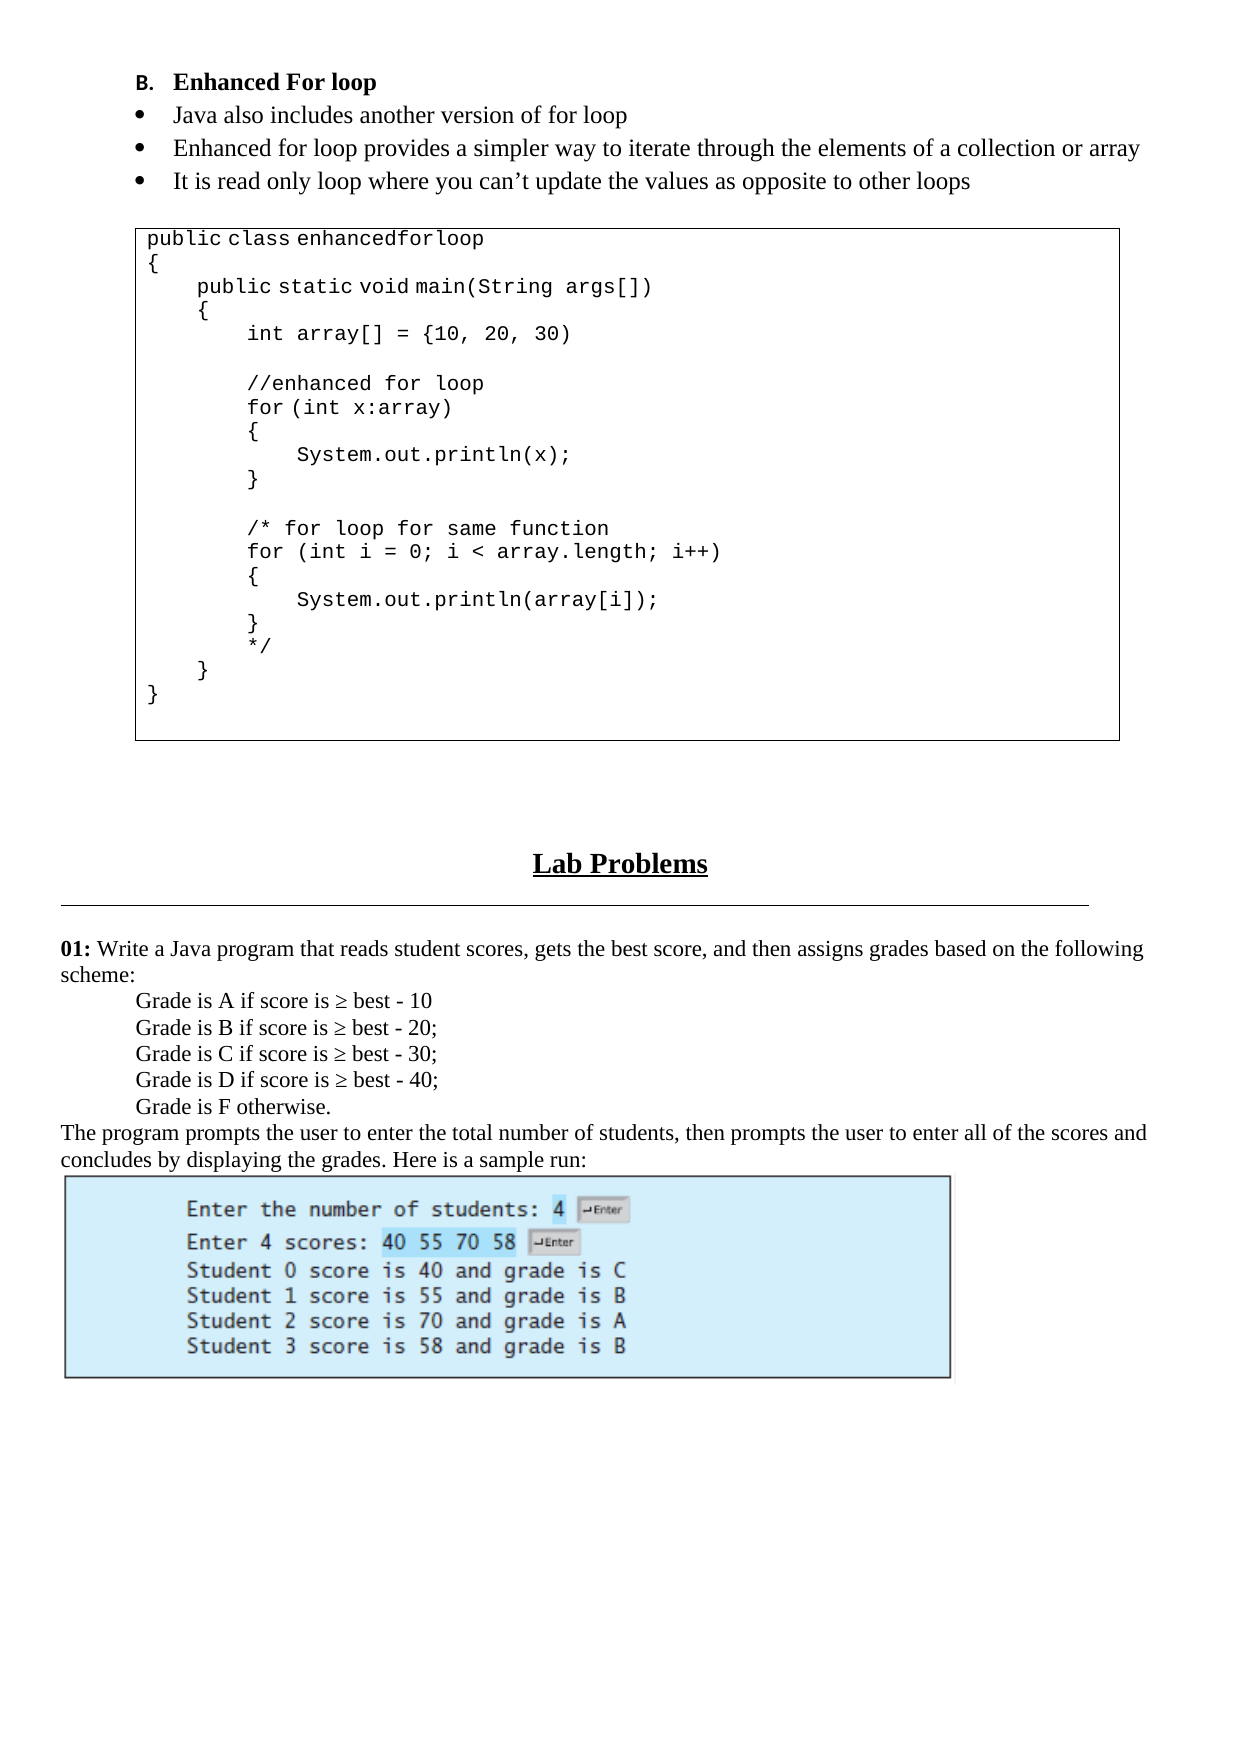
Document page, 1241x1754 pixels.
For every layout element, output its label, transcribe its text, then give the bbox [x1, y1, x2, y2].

picture [60, 1172, 956, 1385]
text Grade is C if score is ≥ best - 30; [60, 1040, 1180, 1067]
text Lab Problems [60, 846, 1180, 880]
text Grade is B if score is ≥ best - 20; [60, 1014, 1180, 1040]
subtitle Enhanced For loop [135, 67, 1180, 96]
table_header public class enhancedforloop { public static void main(String args[]) { int array[] = {10, 20, 30) //enhanced for loop for (int x:array) { System.out.println(x); } /* for loop for same function for (int i = 0; i < array.length; i++) { System.out.println(array[i]); } */ } } [136, 229, 1119, 740]
text Grade is A if score is ≥ best - 10 [60, 987, 1180, 1014]
text Grade is D if score is ≥ best - 40; [60, 1067, 1180, 1093]
subtitle It is read only loop where you can’t update the values as opposite to other loops [135, 166, 1180, 194]
subtitle Java also includes another version of for loop [135, 100, 1180, 129]
text 01: Write a Java program that reads student scores, gets the best score, and then assigns grades based on the following scheme: [60, 935, 1180, 987]
text The program prompts the user to enter the total number of students, then prompts the user to enter all of the scores and concludes by displaying the grades. Here is a sample run: [60, 1119, 1180, 1172]
subtitle Enhanced for loop provides a simpler way to iterate through the elements of a collection or array [135, 133, 1180, 162]
text Grade is F otherwise. [60, 1093, 1180, 1119]
